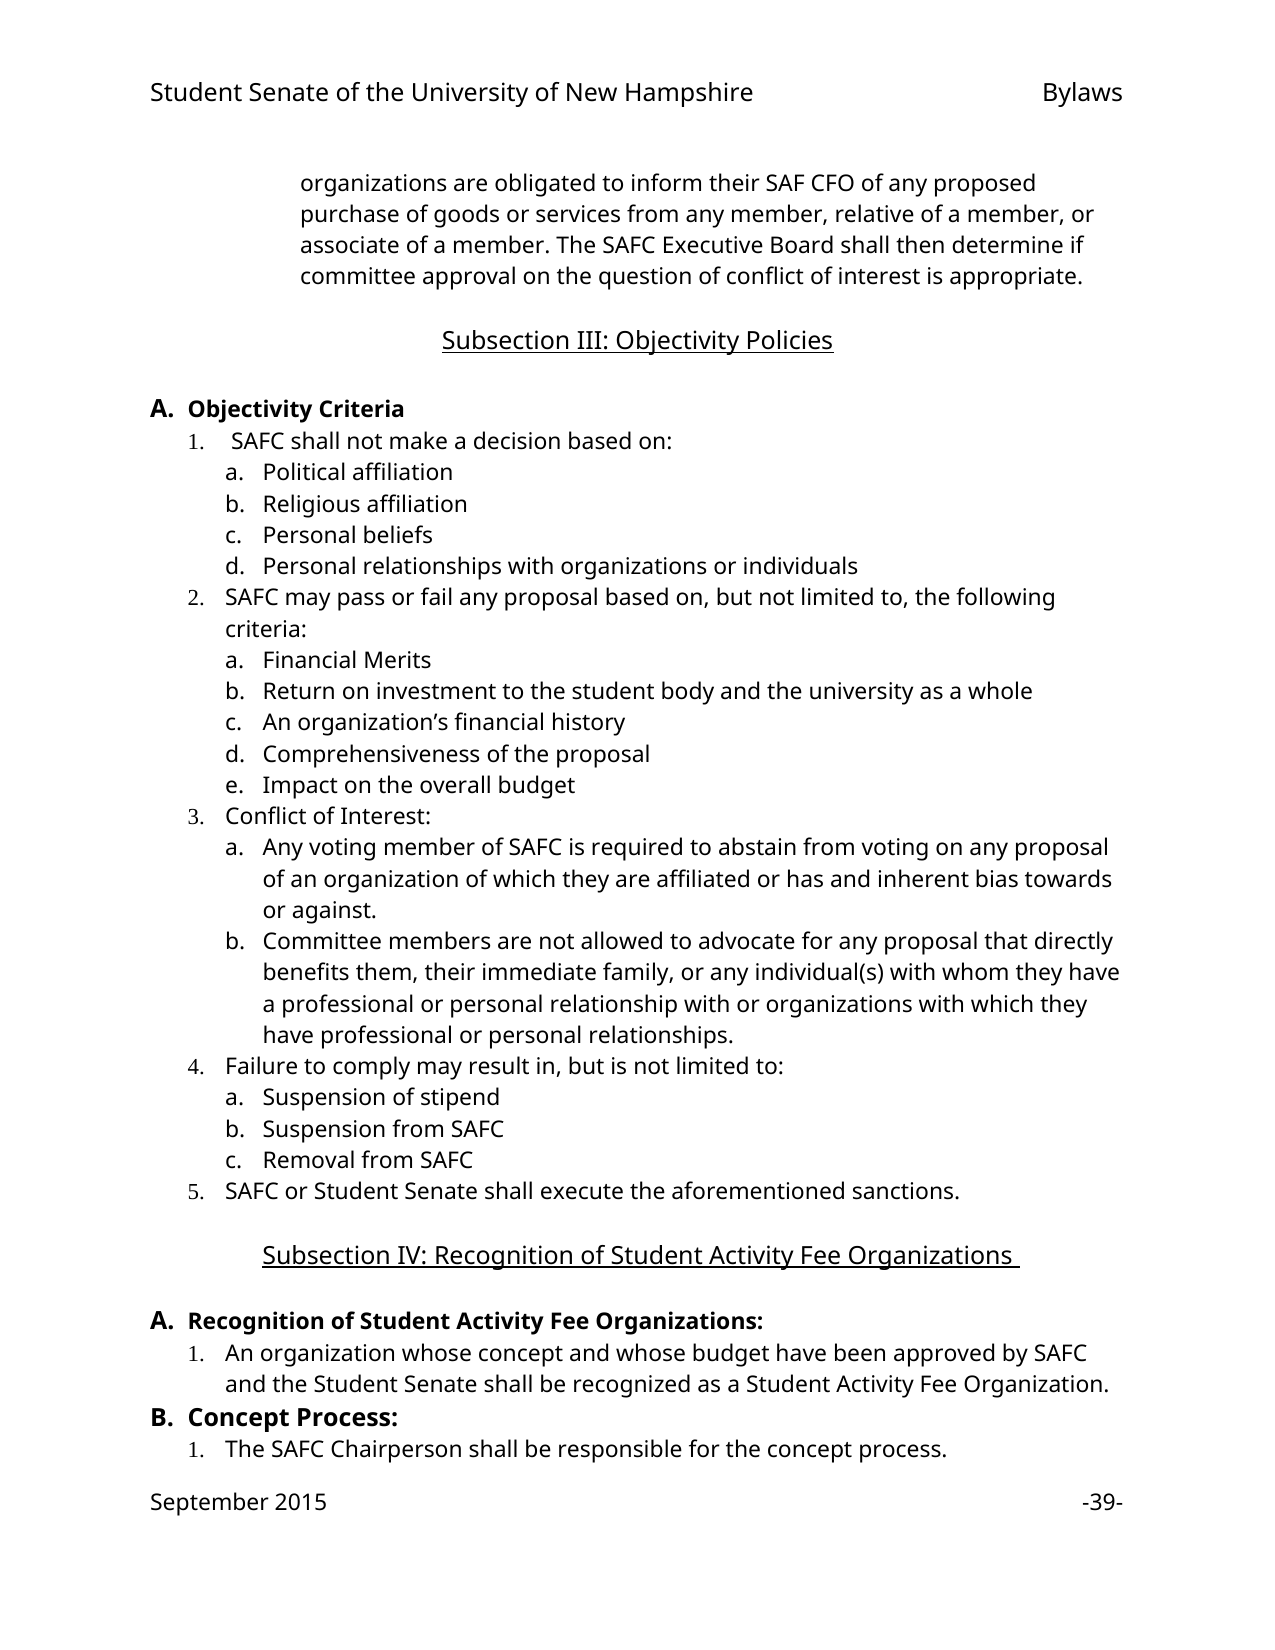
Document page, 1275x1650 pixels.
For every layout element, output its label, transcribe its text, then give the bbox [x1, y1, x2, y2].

list Suspension from SAFC [225, 1112, 1125, 1144]
list SAFC or Student Senate shall execute the aforementioned sanctions. [187, 1175, 1125, 1206]
list Removal from SAFC [225, 1144, 1125, 1175]
list Financial Merits [225, 644, 1125, 675]
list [262, 167, 1125, 292]
list Committee members are not allowed to advocate for any proposal that directly benefits them, their immediate family, or any individual(s) with whom they have a professional or personal relationship with or organizations with which they have professional or personal relationships. [225, 925, 1125, 1050]
list SAFC shall not make a decision based on: [187, 425, 1125, 456]
list Conflict of Interest: [187, 800, 1125, 831]
list Any voting member of SAFC is required to abstain from voting on any proposal of an organization of which they are affiliated or has and inherent bias towards or against. [225, 831, 1125, 925]
list Suspension of stipend [225, 1081, 1125, 1112]
list Personal relationships with organizations or individuals [225, 550, 1125, 581]
list Failure to comply may result in, but is not limited to: [187, 1050, 1125, 1081]
list Personal beliefs [225, 519, 1125, 550]
subtitle Subsection III: Objectivity Policies [150, 323, 1125, 357]
list An organization’s financial history [225, 706, 1125, 737]
list Return on investment to the student body and the university as a whole [225, 675, 1125, 706]
list An organization whose concept and whose budget have been approved by SAFC and the Student Senate shall be recognized as a Student Activity Fee Organization. [187, 1337, 1125, 1399]
subtitle Objectivity Criteria [150, 391, 1125, 425]
subtitle Recognition of Student Activity Fee Organizations: [150, 1303, 1125, 1337]
list Religious affiliation [225, 487, 1125, 519]
subtitle Concept Process: [150, 1399, 1125, 1433]
subtitle Subsection IV: Recognition of Student Activity Fee Organizations [150, 1237, 1125, 1272]
list Political affiliation [225, 456, 1125, 487]
list Impact on the overall budget [225, 769, 1125, 800]
list The SAFC Chairperson shall be responsible for the concept process. [187, 1433, 1125, 1465]
list SAFC may pass or fail any proposal based on, but not limited to, the following criteria: [187, 581, 1125, 644]
list Comprehensiveness of the proposal [225, 737, 1125, 769]
